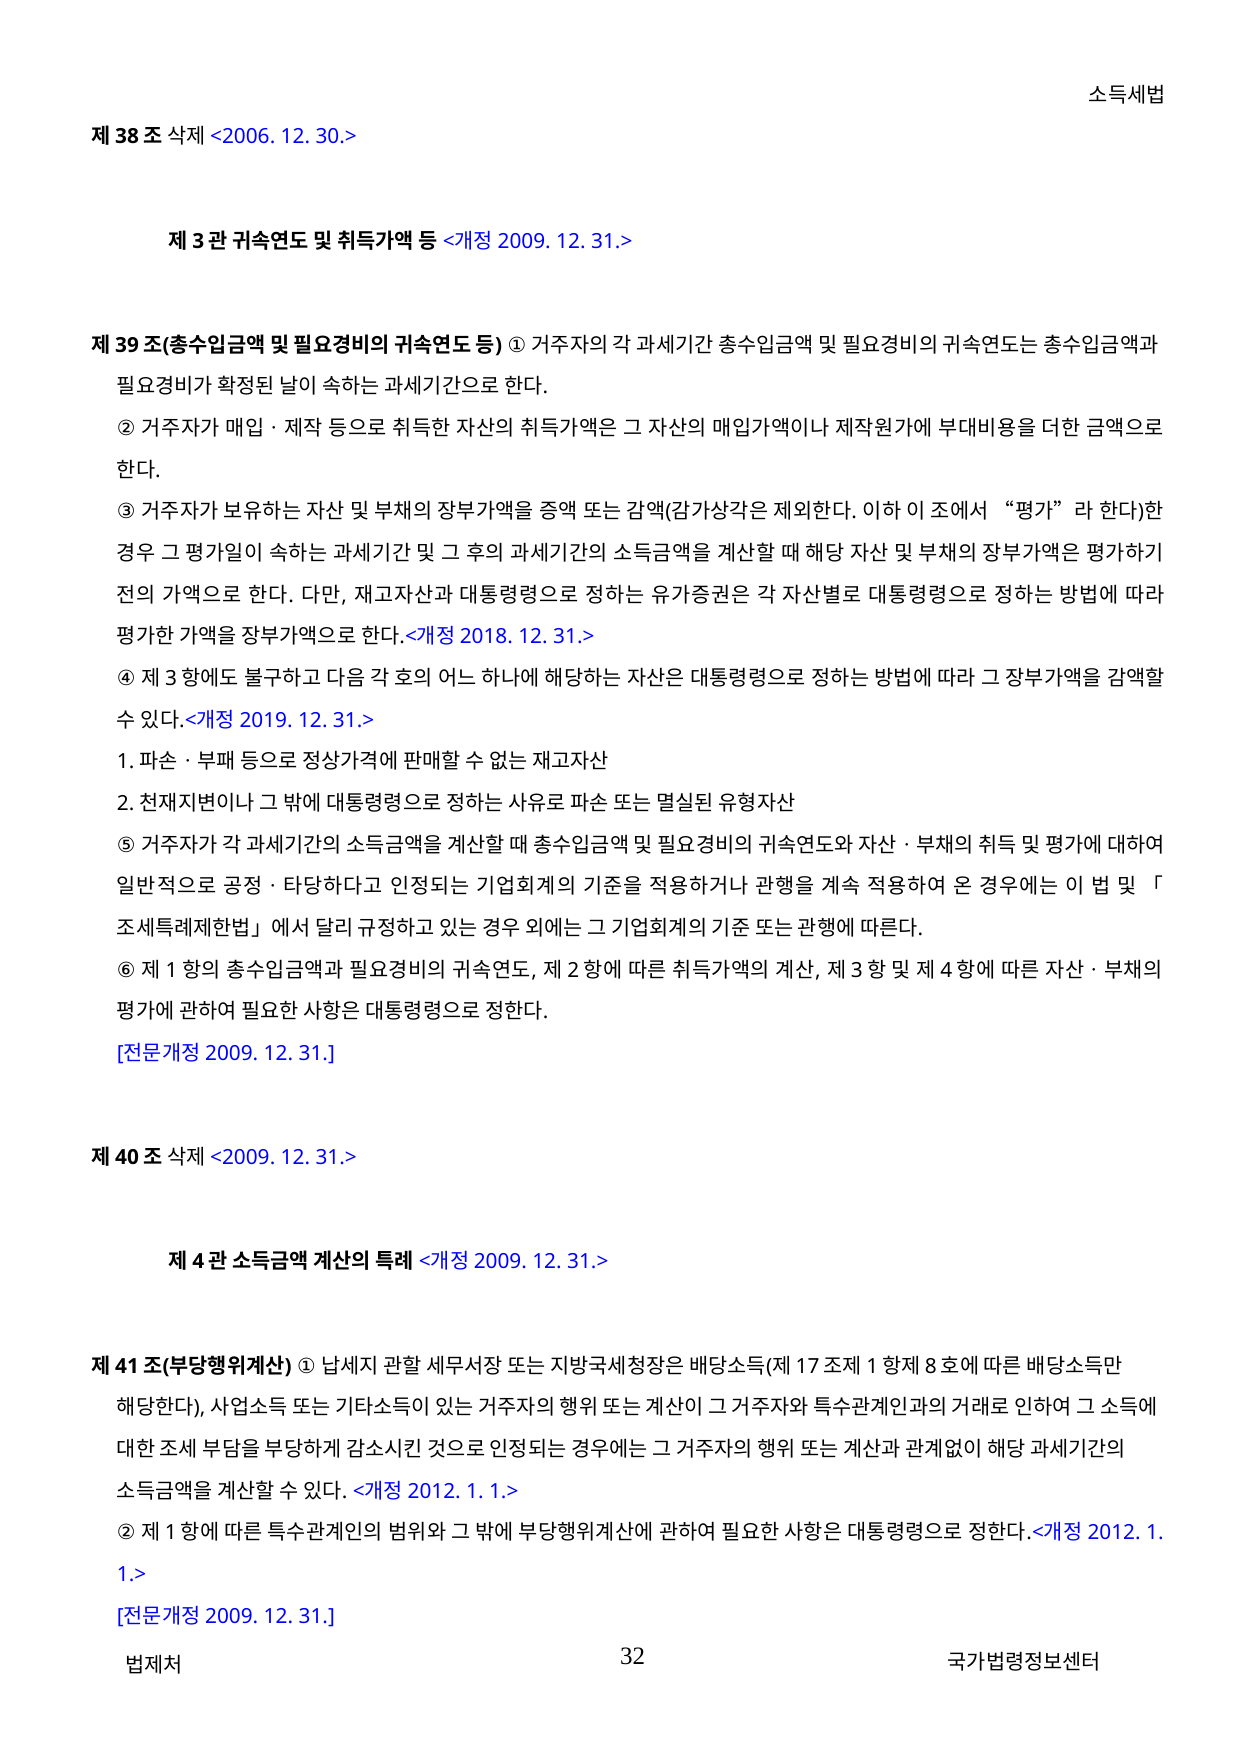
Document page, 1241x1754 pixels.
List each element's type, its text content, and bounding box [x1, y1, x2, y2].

text 제40조 삭제 <2009. 12. 31.> [92, 1129, 1165, 1171]
text [전문개정 2009. 12. 31.] [117, 1025, 1165, 1067]
text ⑥ 제1항의 총수입금액과 필요경비의 귀속연도, 제2항에 따른 취득가액의 계산, 제3항 및 제4항에 따른 자산ㆍ부채의 평가에 관하여 필요한 사항은 대통령령으로 정한다. [117, 942, 1165, 1025]
text 제41조(부당행위계산) ① 납세지 관할 세무서장 또는 지방국세청장은 배당소득(제17조제1항제8호에 따른 배당소득만 해당한다), 사업소득 또는 기타소득이 있는 거주자의 행위 또는 계산이 그 거주자와 특수관계인과의 거래로 인하여 그 소득에 대한 조세 부담을 부당하게 감소시킨 것으로 인정되는 경우에는 그 거주자의 행위 또는 계산과 관계없이 해당 과세기간의 소득금액을 계산할 수 있다. <개정 2012. 1. 1.> [92, 1337, 1165, 1504]
text ③ 거주자가 보유하는 자산 및 부채의 장부가액을 증액 또는 감액(감가상각은 제외한다. 이하 이 조에서 “평가”라 한다)한 경우 그 평가일이 속하는 과세기간 및 그 후의 과세기간의 소득금액을 계산할 때 해당 자산 및 부채의 장부가액은 평가하기 전의 가액으로 한다. 다만, 재고자산과 대통령령으로 정하는 유가증권은 각 자산별로 대통령령으로 정하는 방법에 따라 평가한 가액을 장부가액으로 한다.<개정 2018. 12. 31.> [117, 483, 1165, 650]
text ② 제1항에 따른 특수관계인의 범위와 그 밖에 부당행위계산에 관하여 필요한 사항은 대통령령으로 정한다.<개정 2012. 1. 1.> [117, 1504, 1165, 1587]
text [전문개정 2009. 12. 31.] [117, 1587, 1165, 1629]
text ④ 제3항에도 불구하고 다음 각 호의 어느 하나에 해당하는 자산은 대통령령으로 정하는 방법에 따라 그 장부가액을 감액할 수 있다.<개정 2019. 12. 31.> [117, 650, 1165, 733]
text ⑤ 거주자가 각 과세기간의 소득금액을 계산할 때 총수입금액 및 필요경비의 귀속연도와 자산ㆍ부채의 취득 및 평가에 대하여 일반적으로 공정ㆍ타당하다고 인정되는 기업회계의 기준을 적용하거나 관행을 계속 적용하여 온 경우에는 이 법 및 「조세특례제한법」에서 달리 규정하고 있는 경우 외에는 그 기업회계의 기준 또는 관행에 따른다. [117, 817, 1165, 942]
text 제3관 귀속연도 및 취득가액 등 <개정 2009. 12. 31.> [169, 212, 1165, 254]
text 제38조 삭제 <2006. 12. 30.> [92, 108, 1165, 150]
text 1. 파손ㆍ부패 등으로 정상가격에 판매할 수 없는 재고자산 [117, 733, 1165, 775]
text 2. 천재지변이나 그 밖에 대통령령으로 정하는 사유로 파손 또는 멸실된 유형자산 [117, 775, 1165, 817]
text ② 거주자가 매입ㆍ제작 등으로 취득한 자산의 취득가액은 그 자산의 매입가액이나 제작원가에 부대비용을 더한 금액으로 한다. [117, 400, 1165, 483]
text 제4관 소득금액 계산의 특례 <개정 2009. 12. 31.> [169, 1233, 1165, 1275]
text 제39조(총수입금액 및 필요경비의 귀속연도 등) ① 거주자의 각 과세기간 총수입금액 및 필요경비의 귀속연도는 총수입금액과 필요경비가 확정된 날이 속하는 과세기간으로 한다. [92, 317, 1165, 400]
